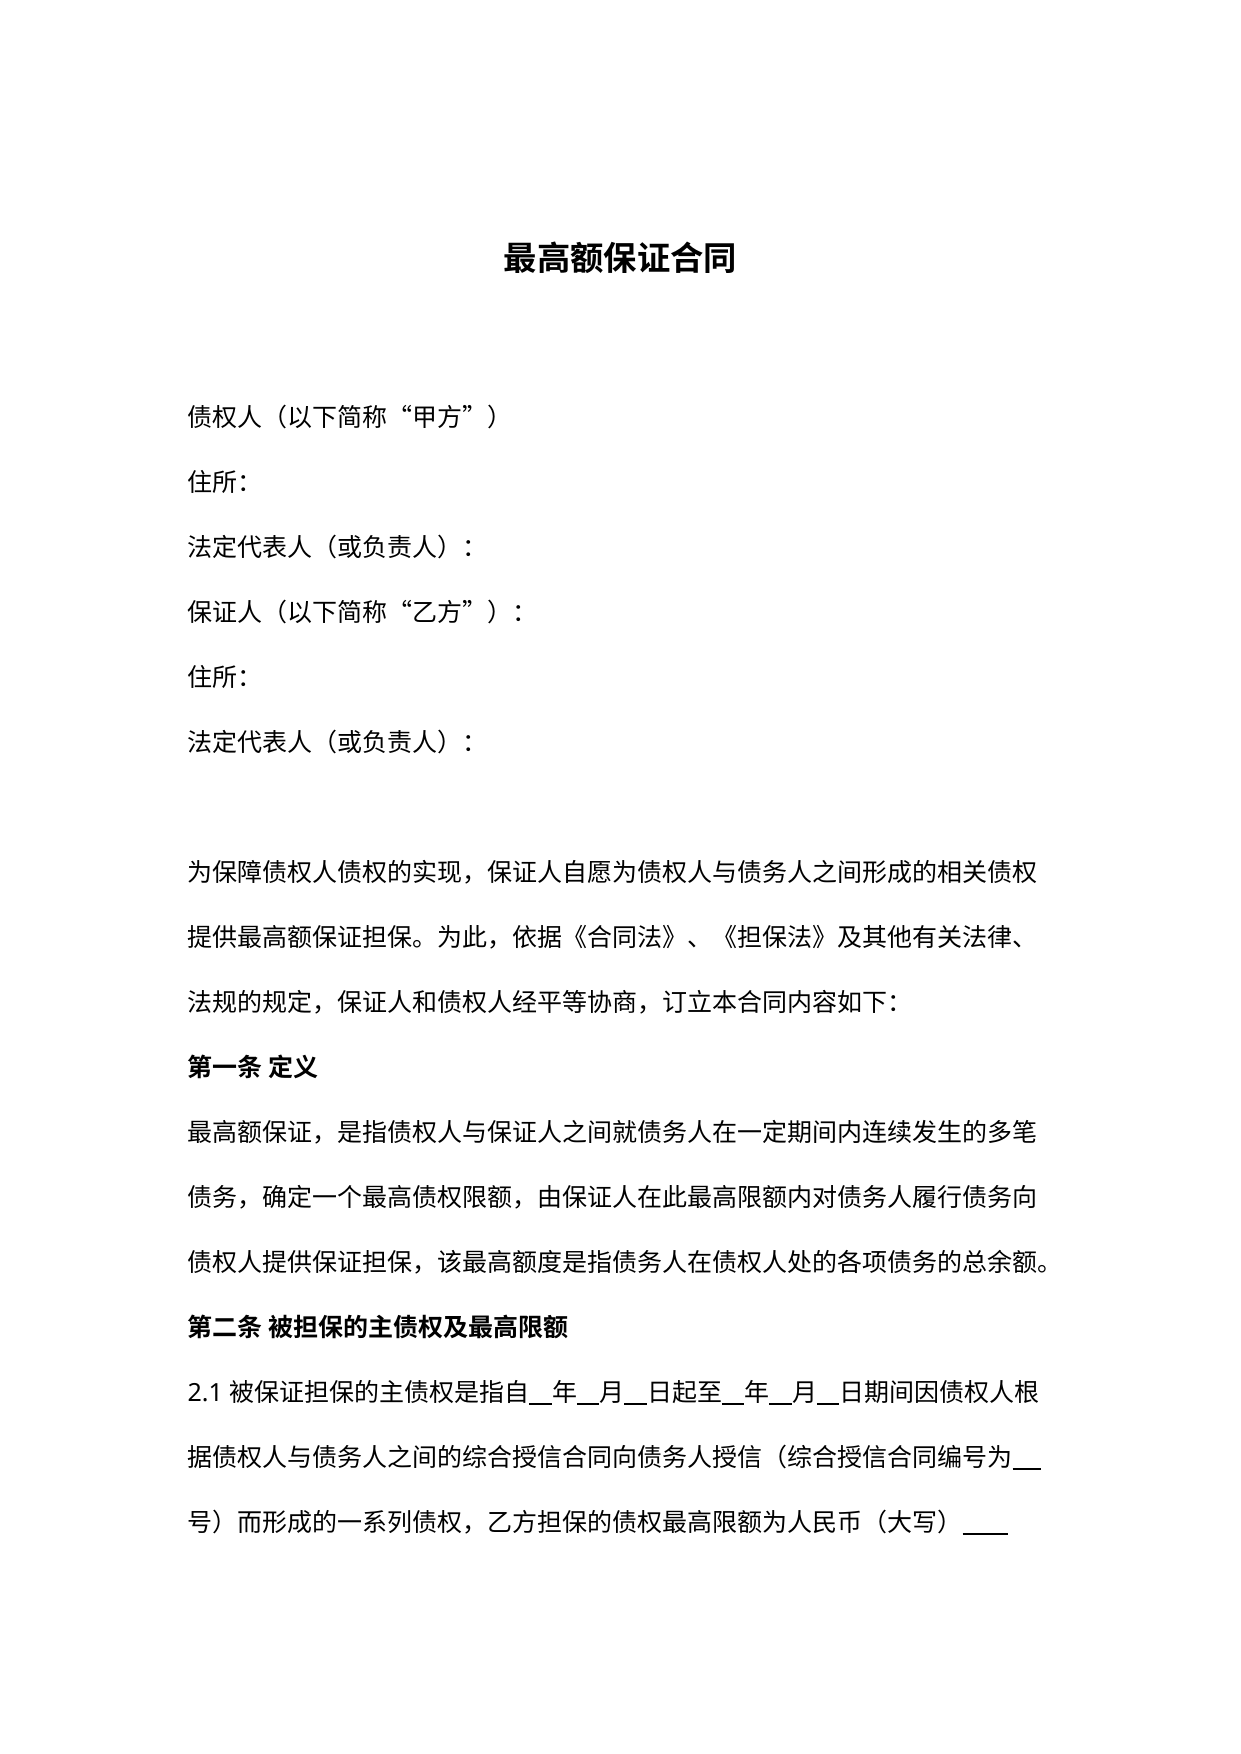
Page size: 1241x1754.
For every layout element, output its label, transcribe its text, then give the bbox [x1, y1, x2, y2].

text 最高额保证，是指债权人与保证人之间就债务人在一定期间内连续发生的多笔债务，确定一个最高债权限额，由保证人在此最高限额内对债务人履行债务向债权人提供保证担保，该最高额度是指债务人在债权人处的各项债务的总余额。 [187, 1098, 1053, 1293]
text 住所： [187, 448, 1053, 513]
text 法定代表人（或负责人）： [187, 513, 1053, 578]
text 保证人（以下简称“乙方”）： [187, 578, 1053, 643]
text 住所： [187, 643, 1053, 708]
subtitle 最高额保证合同 [187, 224, 1053, 289]
text 为保障债权人债权的实现，保证人自愿为债权人与债务人之间形成的相关债权提供最高额保证担保。为此，依据《合同法》、《担保法》及其他有关法律、法规的规定，保证人和债权人经平等协商，订立本合同内容如下： [187, 838, 1053, 1033]
subtitle 第一条 定义 [187, 1033, 1053, 1098]
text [187, 1358, 1053, 1553]
subtitle 第二条 被担保的主债权及最高限额 [187, 1293, 1053, 1358]
text 债权人（以下简称“甲方”） [187, 383, 1053, 448]
text 法定代表人（或负责人）： [187, 708, 1053, 773]
